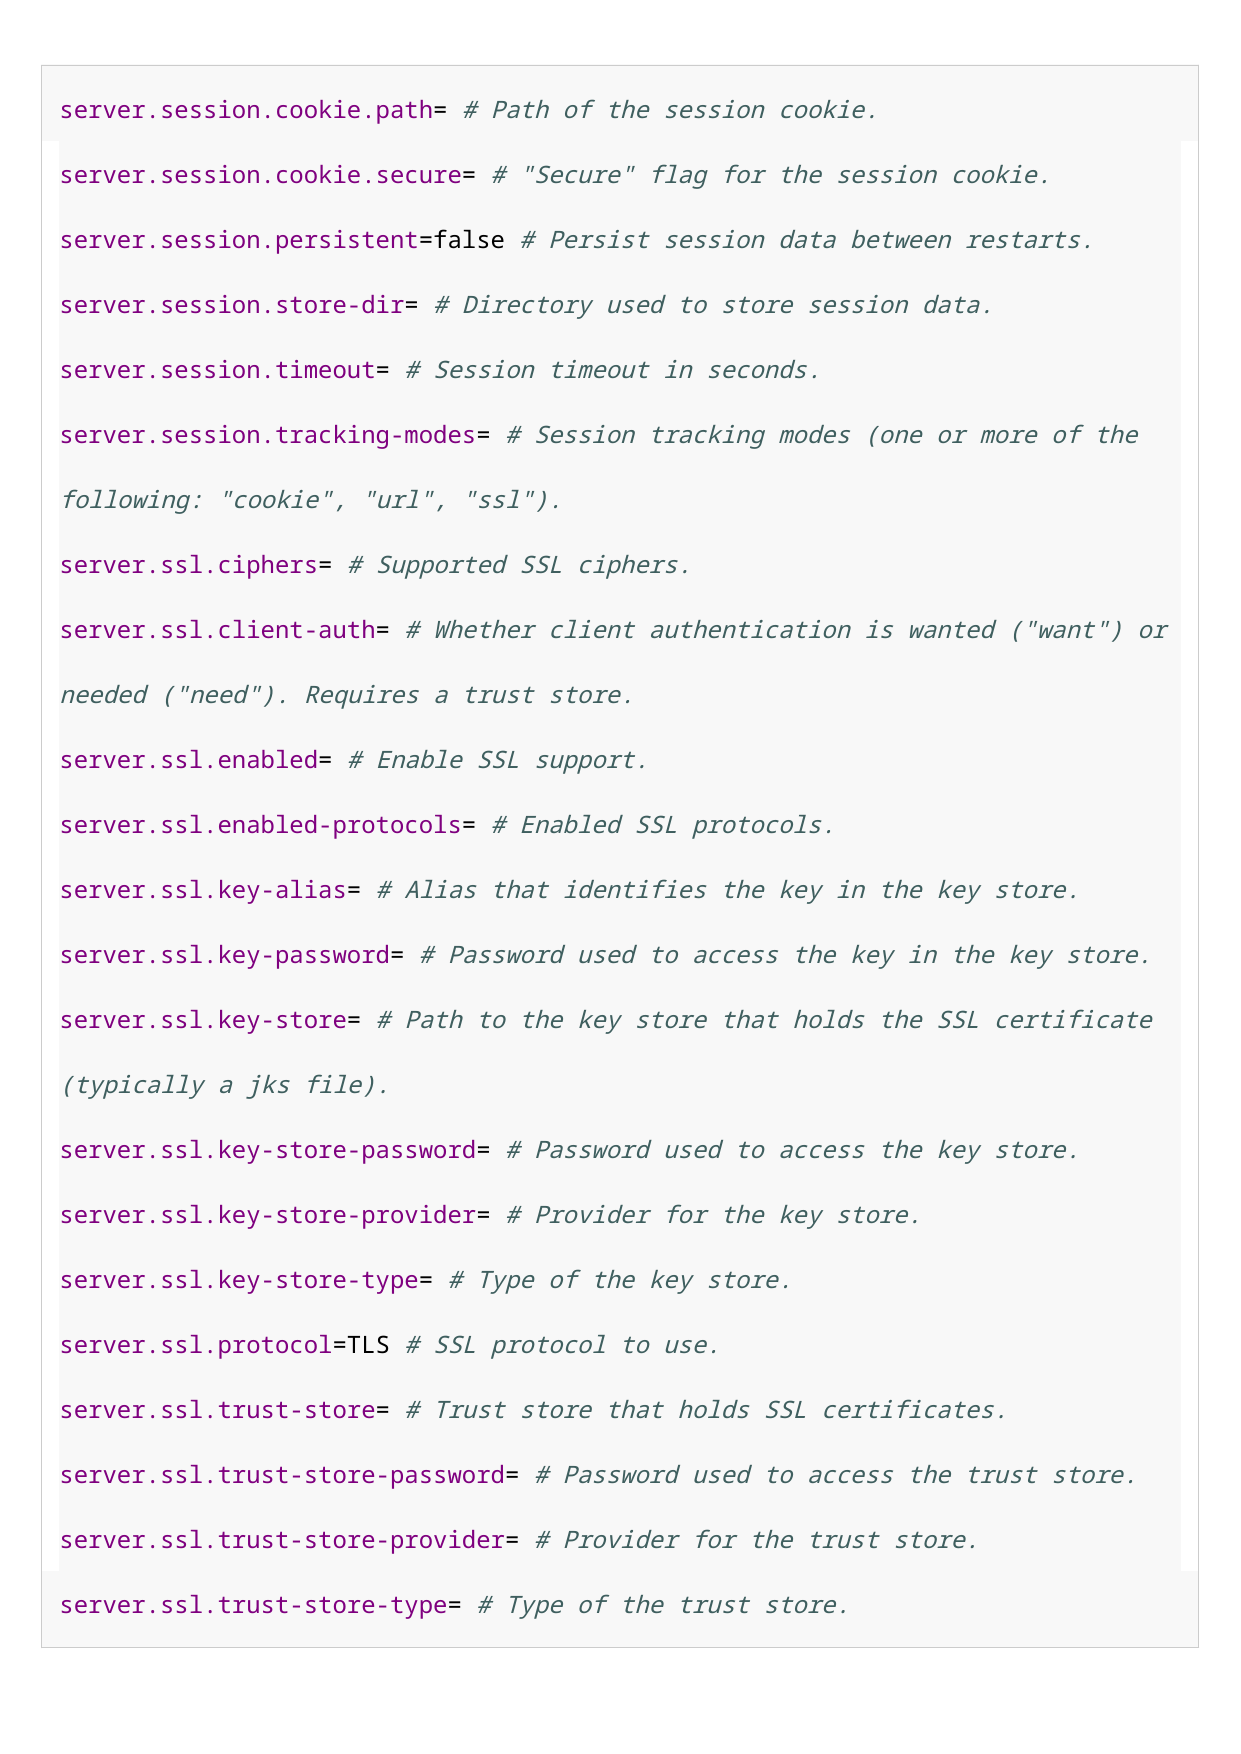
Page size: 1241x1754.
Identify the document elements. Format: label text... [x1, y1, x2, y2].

text server.ssl.protocol=TLS # SSL protocol to use. [59, 1311, 1181, 1376]
text server.session.tracking-modes= # Session tracking modes (one or more of the following: "cookie", "url", "ssl"). [59, 401, 1181, 531]
text server.ssl.key-store-provider= # Provider for the key store. [59, 1181, 1181, 1246]
text server.ssl.key-password= # Password used to access the key in the key store. [59, 921, 1181, 986]
text server.session.persistent=false # Persist session data between restarts. [59, 206, 1181, 271]
text server.session.store-dir= # Directory used to store session data. [59, 271, 1181, 336]
text server.session.timeout= # Session timeout in seconds. [59, 336, 1181, 401]
text server.session.cookie.path= # Path of the session cookie. [42, 66, 1198, 141]
text server.ssl.trust-store-type= # Type of the trust store. [42, 1559, 1198, 1647]
text server.ssl.trust-store-password= # Password used to access the trust store. [59, 1441, 1181, 1506]
text server.ssl.trust-store= # Trust store that holds SSL certificates. [59, 1376, 1181, 1441]
text server.ssl.key-alias= # Alias that identifies the key in the key store. [59, 856, 1181, 921]
text server.ssl.ciphers= # Supported SSL ciphers. [59, 531, 1181, 596]
text server.session.cookie.secure= # "Secure" flag for the session cookie. [59, 141, 1181, 206]
text server.ssl.client-auth= # Whether client authentication is wanted ("want") or needed ("need"). Requires a trust store. [59, 596, 1181, 726]
text server.ssl.key-store-password= # Password used to access the key store. [59, 1116, 1181, 1181]
text server.ssl.enabled= # Enable SSL support. [59, 726, 1181, 791]
text server.ssl.enabled-protocols= # Enabled SSL protocols. [59, 791, 1181, 856]
text server.ssl.trust-store-provider= # Provider for the trust store. [59, 1506, 1181, 1559]
text server.ssl.key-store= # Path to the key store that holds the SSL certificate (typically a jks file). [59, 986, 1181, 1116]
text server.ssl.key-store-type= # Type of the key store. [59, 1246, 1181, 1311]
